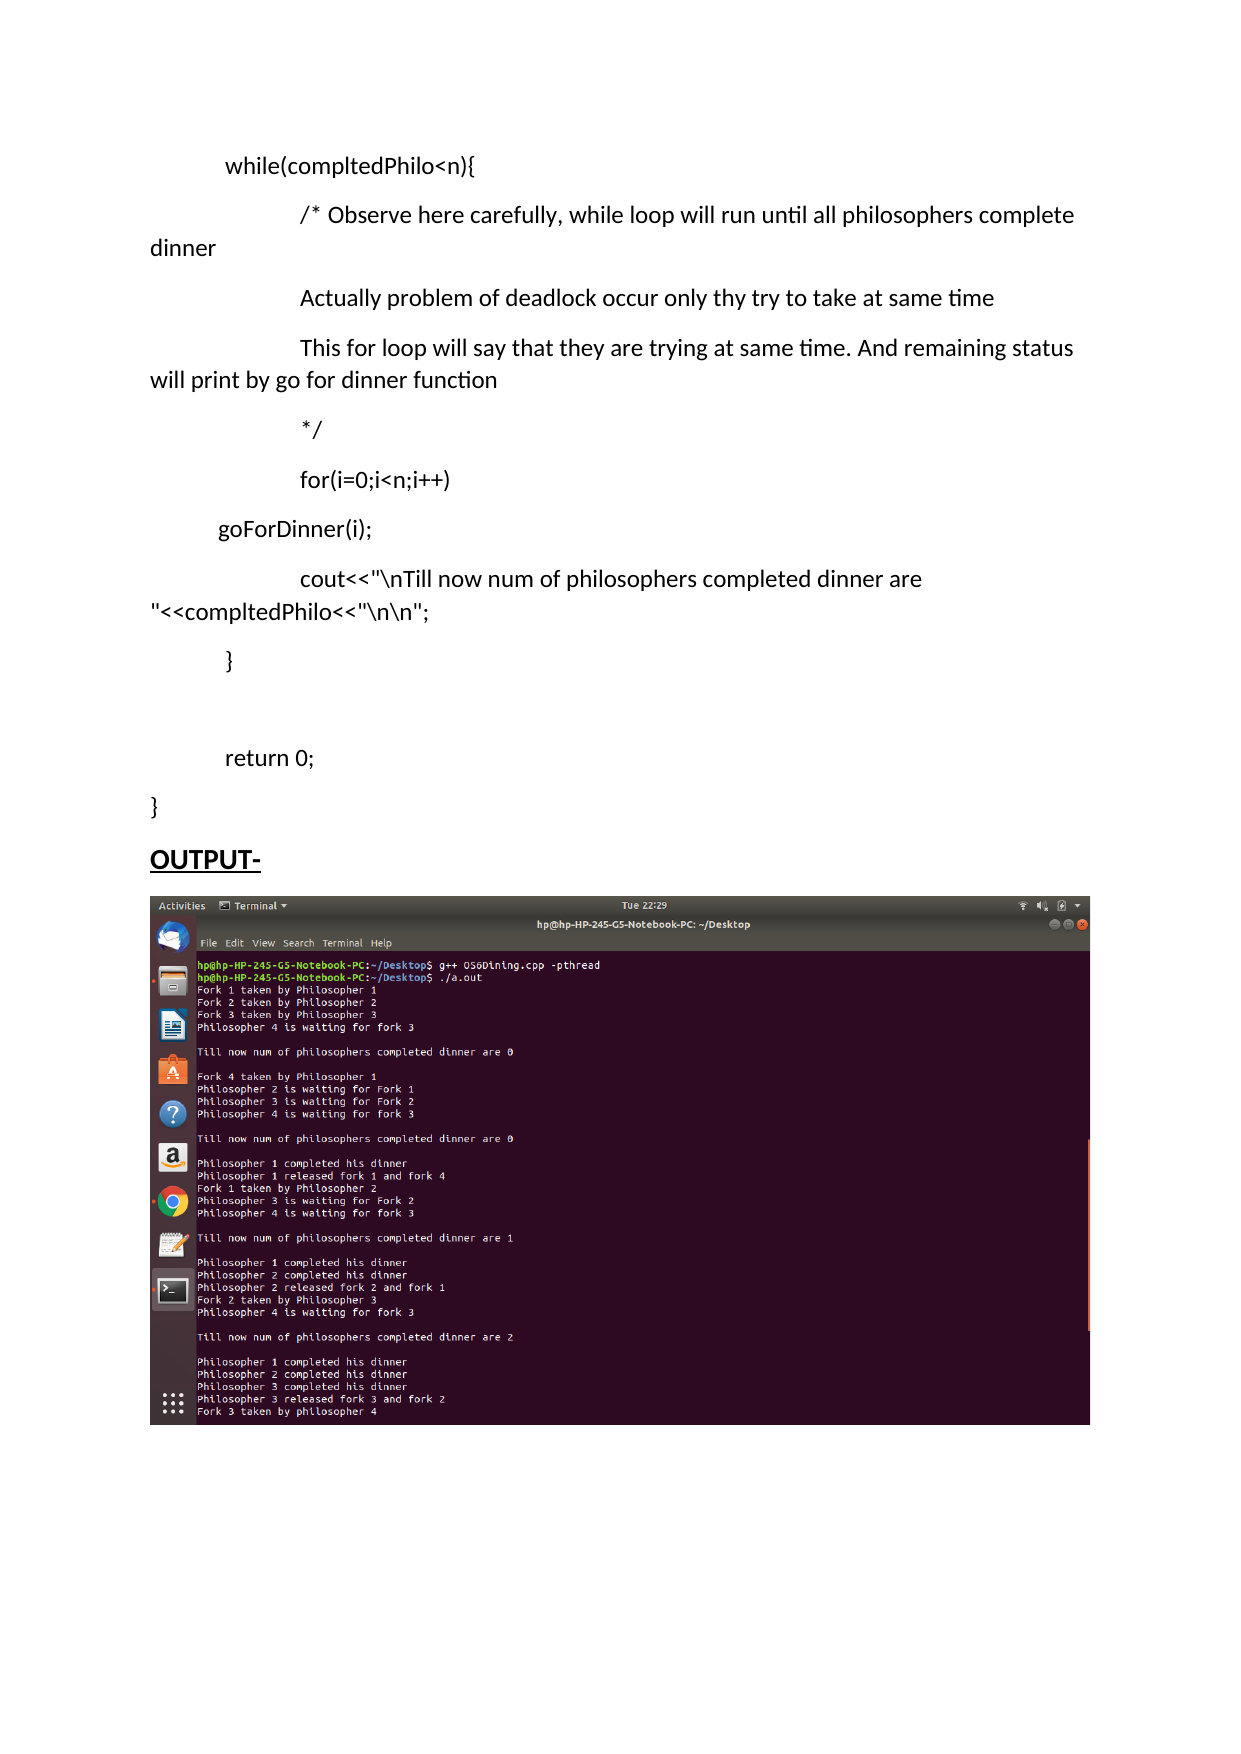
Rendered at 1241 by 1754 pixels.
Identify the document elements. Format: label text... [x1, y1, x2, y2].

text while(compltedPhilo<n){ [150, 150, 1090, 181]
picture [150, 896, 1091, 1425]
text return 0; [150, 742, 1090, 772]
text } [150, 645, 1090, 676]
text OUTPUT- [150, 841, 1090, 877]
text } [150, 791, 1090, 822]
text This for loop will say that they are trying at same time. And remaining status will print by go for dinner function [150, 332, 1090, 395]
text */ [150, 414, 1090, 445]
text Actually problem of deadlock occur only thy try to take at same time [150, 282, 1090, 313]
text for(i=0;i<n;i++) [150, 464, 1090, 494]
text /* Observe here carefully, while loop will run until all philosophers complete dinner [150, 199, 1090, 263]
text cout<<"\nTill now num of philosophers completed dinner are "<<compltedPhilo<<"\n\n"; [150, 563, 1090, 626]
text goForDinner(i); [150, 513, 1090, 544]
